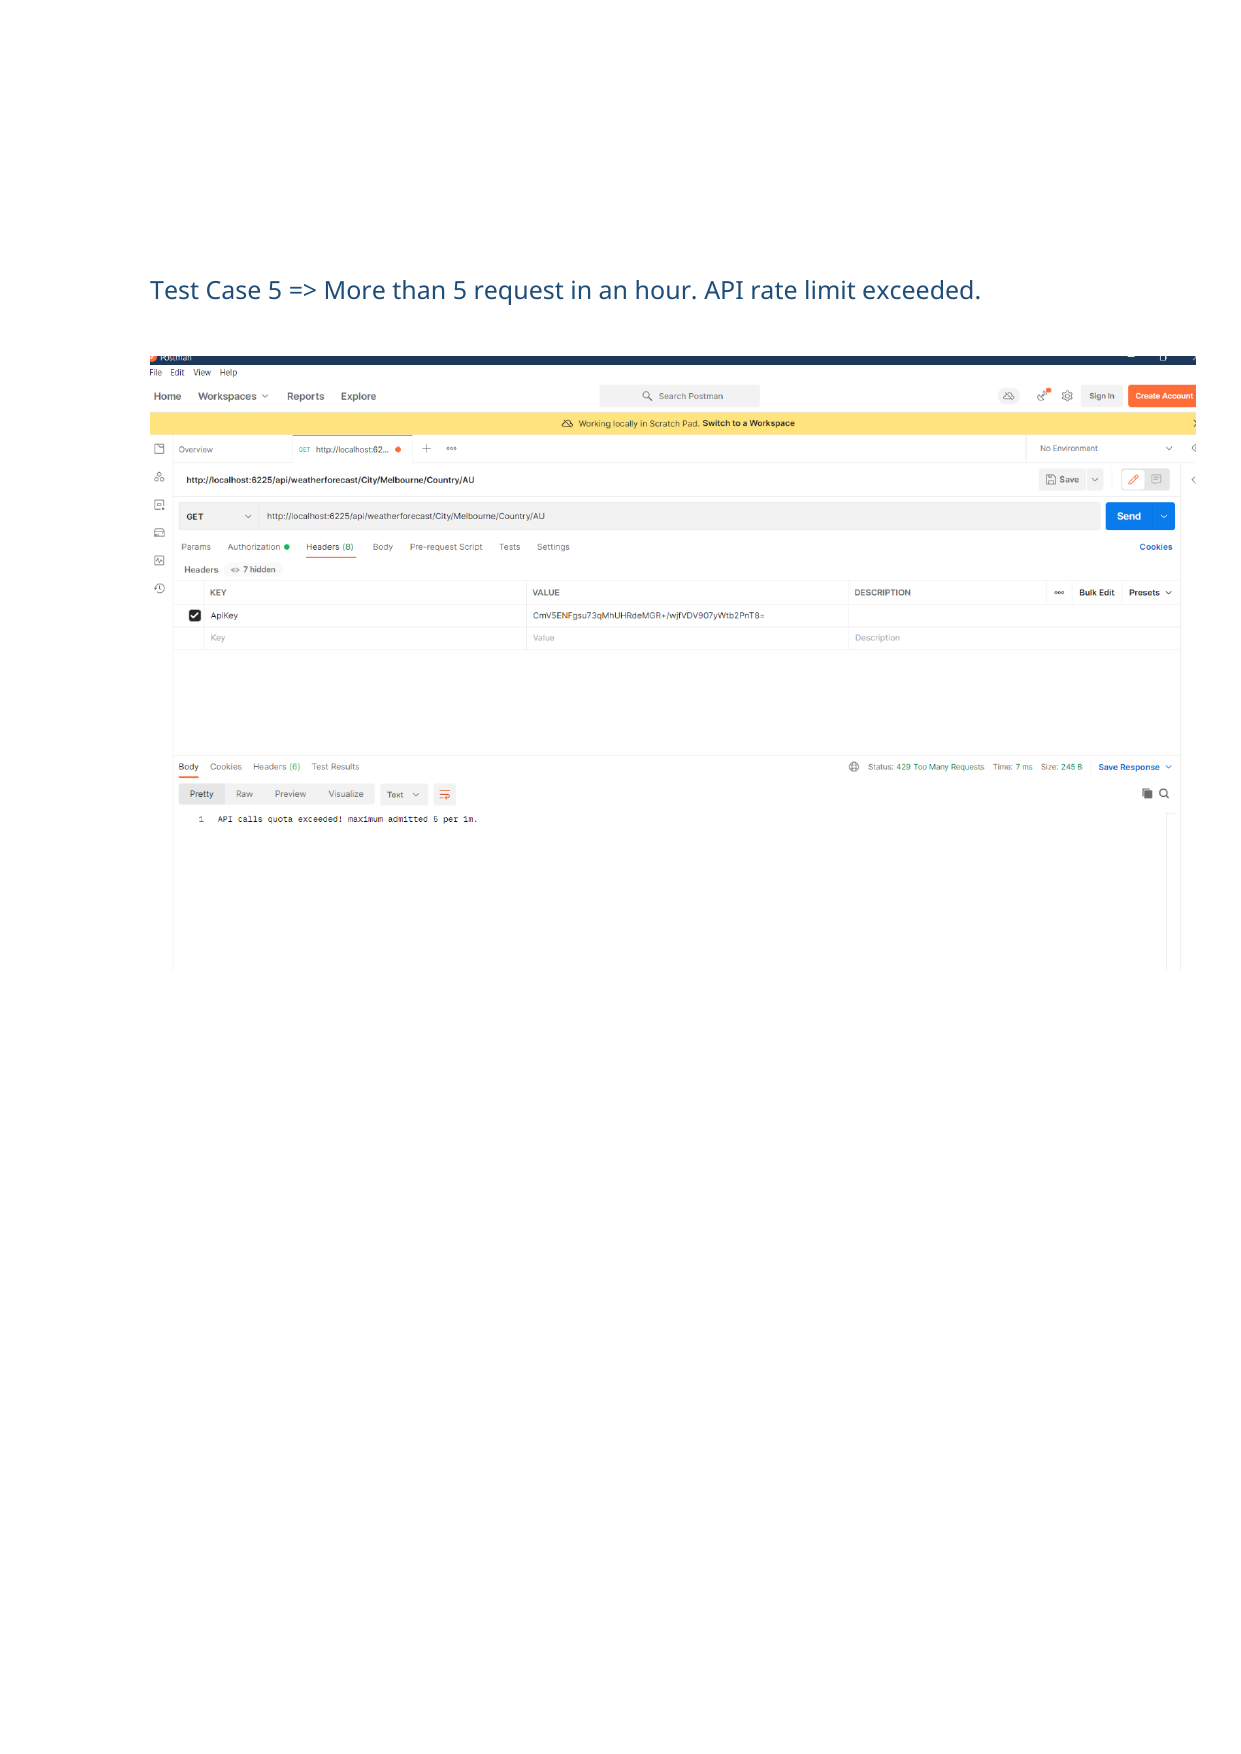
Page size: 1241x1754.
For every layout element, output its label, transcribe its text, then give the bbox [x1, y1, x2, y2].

subtitle Test Case 5 => More than 5 request in an hour. API rate limit exceeded. [150, 273, 1090, 307]
picture [150, 356, 1196, 971]
